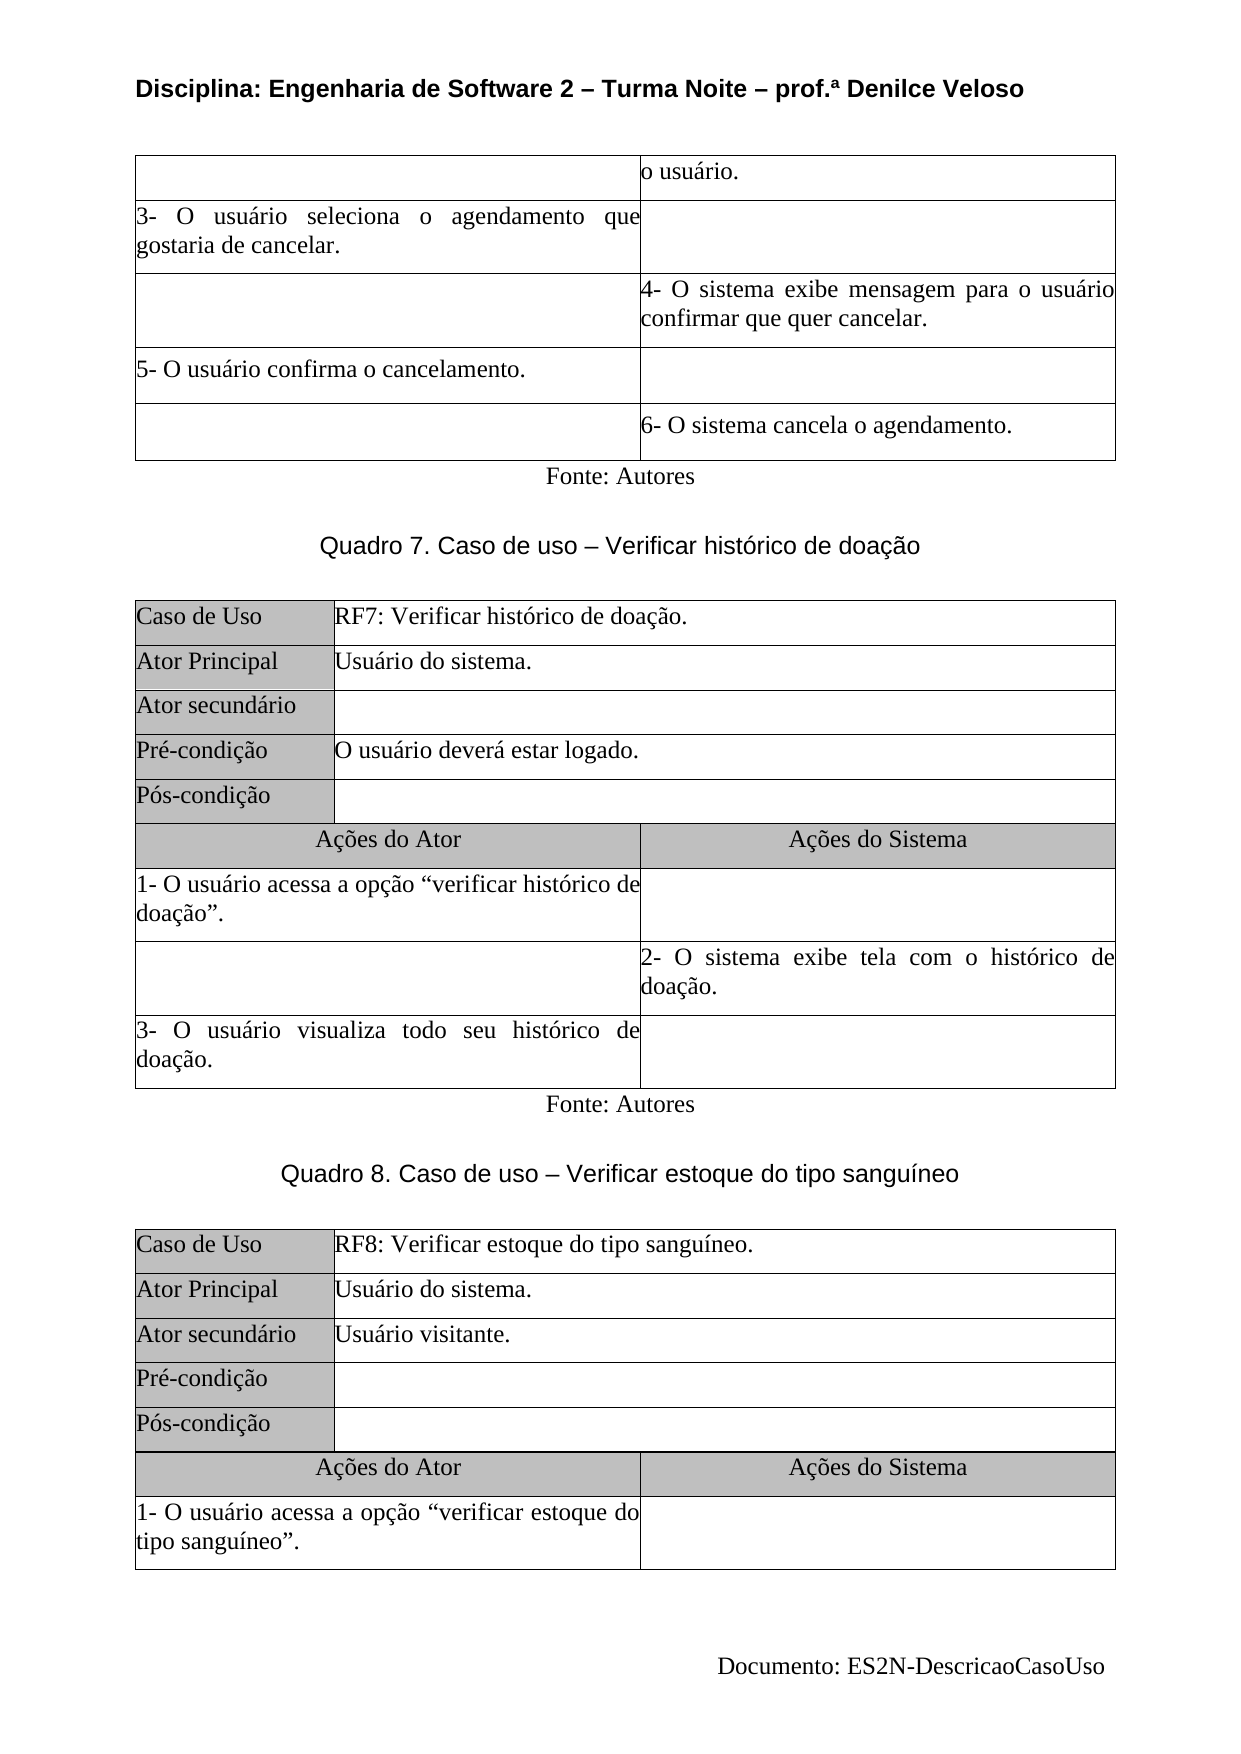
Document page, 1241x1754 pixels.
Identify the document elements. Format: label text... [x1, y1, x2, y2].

text Quadro 7. Caso de uso – Verificar histórico de doação [135, 531, 1105, 559]
table_cell 1- O usuário acessa a opção “verificar estoque do tipo sanguíneo”. [136, 1497, 640, 1569]
table_cell Ações do Ator [136, 1453, 640, 1496]
table_cell Ações do Sistema [641, 1453, 1115, 1496]
table_cell 6- O sistema cancela o agendamento. [641, 404, 1115, 460]
table_cell Pré-condição [136, 735, 334, 779]
table_cell Usuário do sistema. [335, 1274, 1115, 1318]
table_cell Pós-condição [136, 1408, 334, 1451]
table_cell [136, 404, 640, 460]
table_cell [335, 1363, 1115, 1407]
table_cell Ações do Sistema [641, 824, 1115, 868]
table_header Caso de Uso [136, 1230, 334, 1273]
table_cell 4- O sistema exibe mensagem para o usuário confirmar que quer cancelar. [641, 274, 1115, 347]
table_cell [335, 1408, 1115, 1451]
table_header Caso de Uso [136, 601, 334, 645]
table_cell [641, 348, 1115, 403]
table_cell [136, 942, 640, 1014]
text Fonte: Autores [135, 461, 1105, 489]
table_cell Ator Principal [136, 1274, 334, 1318]
table_cell O usuário deverá estar logado. [335, 735, 1115, 779]
table_cell 2- O sistema exibe tela com o histórico de doação. [641, 942, 1115, 1014]
table_cell Ações do Ator [136, 824, 640, 868]
table_header RF7: Verificar histórico de doação. [335, 601, 1115, 645]
table_cell [136, 156, 640, 200]
text Fonte: Autores [135, 1089, 1105, 1118]
table_cell 1- O usuário acessa a opção “verificar histórico de doação”. [136, 869, 640, 941]
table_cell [641, 156, 1115, 200]
table_cell Ator secundário [136, 1319, 334, 1362]
table_cell Pós-condição [136, 780, 334, 823]
table_cell Usuário visitante. [335, 1319, 1115, 1362]
table_cell [136, 274, 640, 347]
table_cell Pré-condição [136, 1363, 334, 1407]
table_cell [641, 869, 1115, 941]
table_cell Ator secundário [136, 691, 334, 734]
table_cell [335, 691, 1115, 734]
text Quadro 8. Caso de uso – Verificar estoque do tipo sanguíneo [135, 1159, 1105, 1188]
table_cell 3- O usuário visualiza todo seu histórico de doação. [136, 1016, 640, 1088]
table_cell [641, 1497, 1115, 1569]
table_cell [641, 1016, 1115, 1088]
table_header RF8: Verificar estoque do tipo sanguíneo. [335, 1230, 1115, 1273]
table_cell Ator Principal [136, 646, 334, 689]
table_cell [641, 201, 1115, 273]
table_cell 3- O usuário seleciona o agendamento que gostaria de cancelar. [136, 201, 640, 273]
table_cell [335, 780, 1115, 823]
table_cell 5- O usuário confirma o cancelamento. [136, 348, 640, 403]
table_cell Usuário do sistema. [335, 646, 1115, 689]
